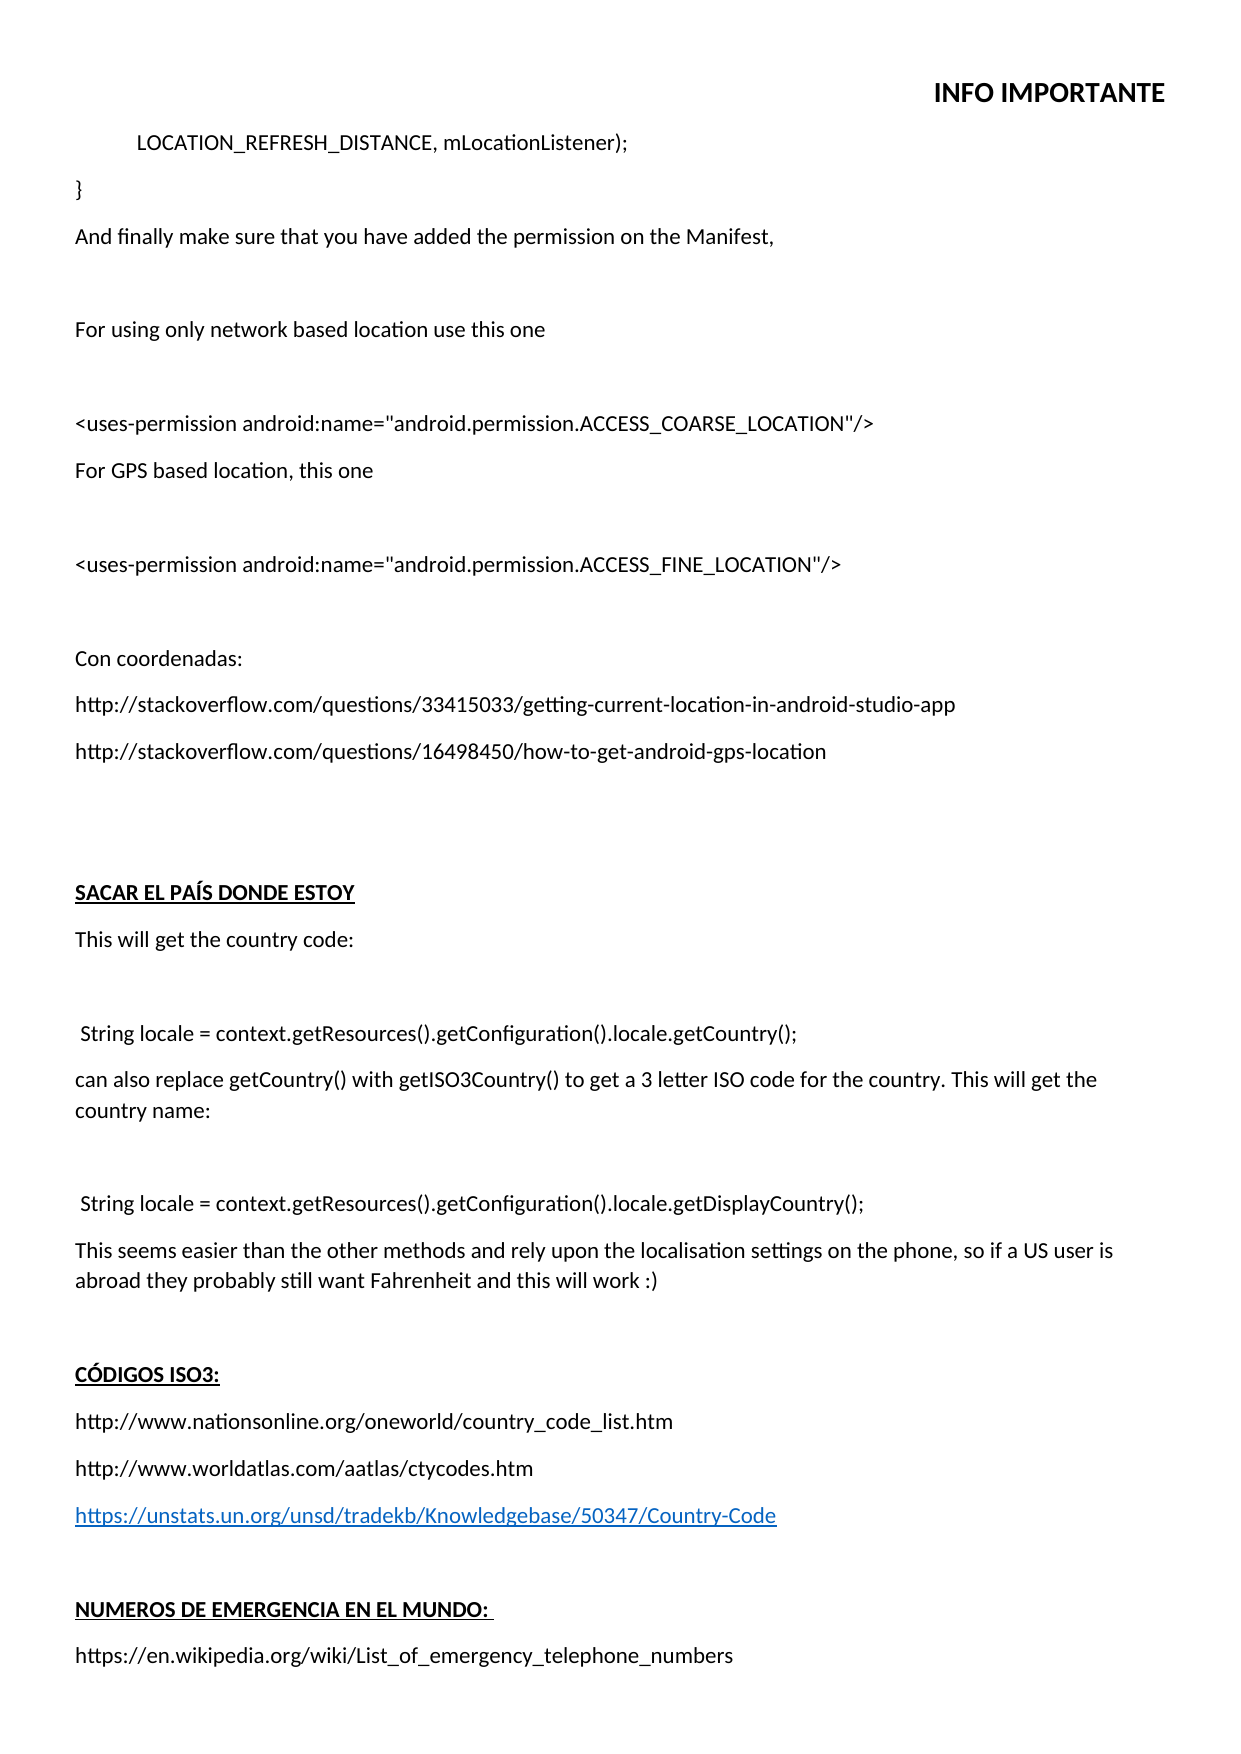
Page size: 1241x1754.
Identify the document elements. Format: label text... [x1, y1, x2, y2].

text http://www.worldatlas.com/aatlas/ctycodes.htm [75, 1454, 1165, 1482]
text SACAR EL PAÍS DONDE ESTOY [75, 878, 1165, 906]
text For GPS based location, this one [75, 456, 1165, 484]
text This seems easier than the other methods and rely upon the localisation settings on the phone, so if a US user is abroad they probably still want Fahrenheit and this will work :) [75, 1236, 1165, 1295]
text This will get the country code: [75, 925, 1165, 953]
text NUMEROS DE EMERGENCIA EN EL MUNDO: [75, 1595, 1165, 1623]
text String locale = context.getResources().getConfiguration().locale.getDisplayCountry(); [75, 1189, 1165, 1218]
text <uses-permission android:name="android.permission.ACCESS_FINE_LOCATION"/> [75, 550, 1165, 578]
text http://stackoverflow.com/questions/16498450/how-to-get-android-gps-location [75, 737, 1165, 766]
text String locale = context.getResources().getConfiguration().locale.getCountry(); [75, 1019, 1165, 1047]
text } [75, 175, 1165, 203]
text Con coordenadas: [75, 644, 1165, 672]
text can also replace getCountry() with getISO3Country() to get a 3 letter ISO code for the country. This will get the country name: [75, 1066, 1165, 1124]
text For using only network based location use this one [75, 316, 1165, 344]
text LOCATION_REFRESH_DISTANCE, mLocationListener); [75, 128, 1165, 156]
text http://www.nationsonline.org/oneworld/country_code_list.htm [75, 1407, 1165, 1435]
text And finally make sure that you have added the permission on the Manifest, [75, 222, 1165, 250]
text https://unstats.un.org/unsd/tradekb/Knowledgebase/50347/Country-Code [75, 1501, 1165, 1529]
text CÓDIGOS ISO3: [75, 1360, 1165, 1388]
text <uses-permission android:name="android.permission.ACCESS_COARSE_LOCATION"/> [75, 409, 1165, 437]
text https://en.wikipedia.org/wiki/List_of_emergency_telephone_numbers [75, 1642, 1165, 1670]
text http://stackoverflow.com/questions/33415033/getting-current-location-in-android-studio-app [75, 691, 1165, 719]
